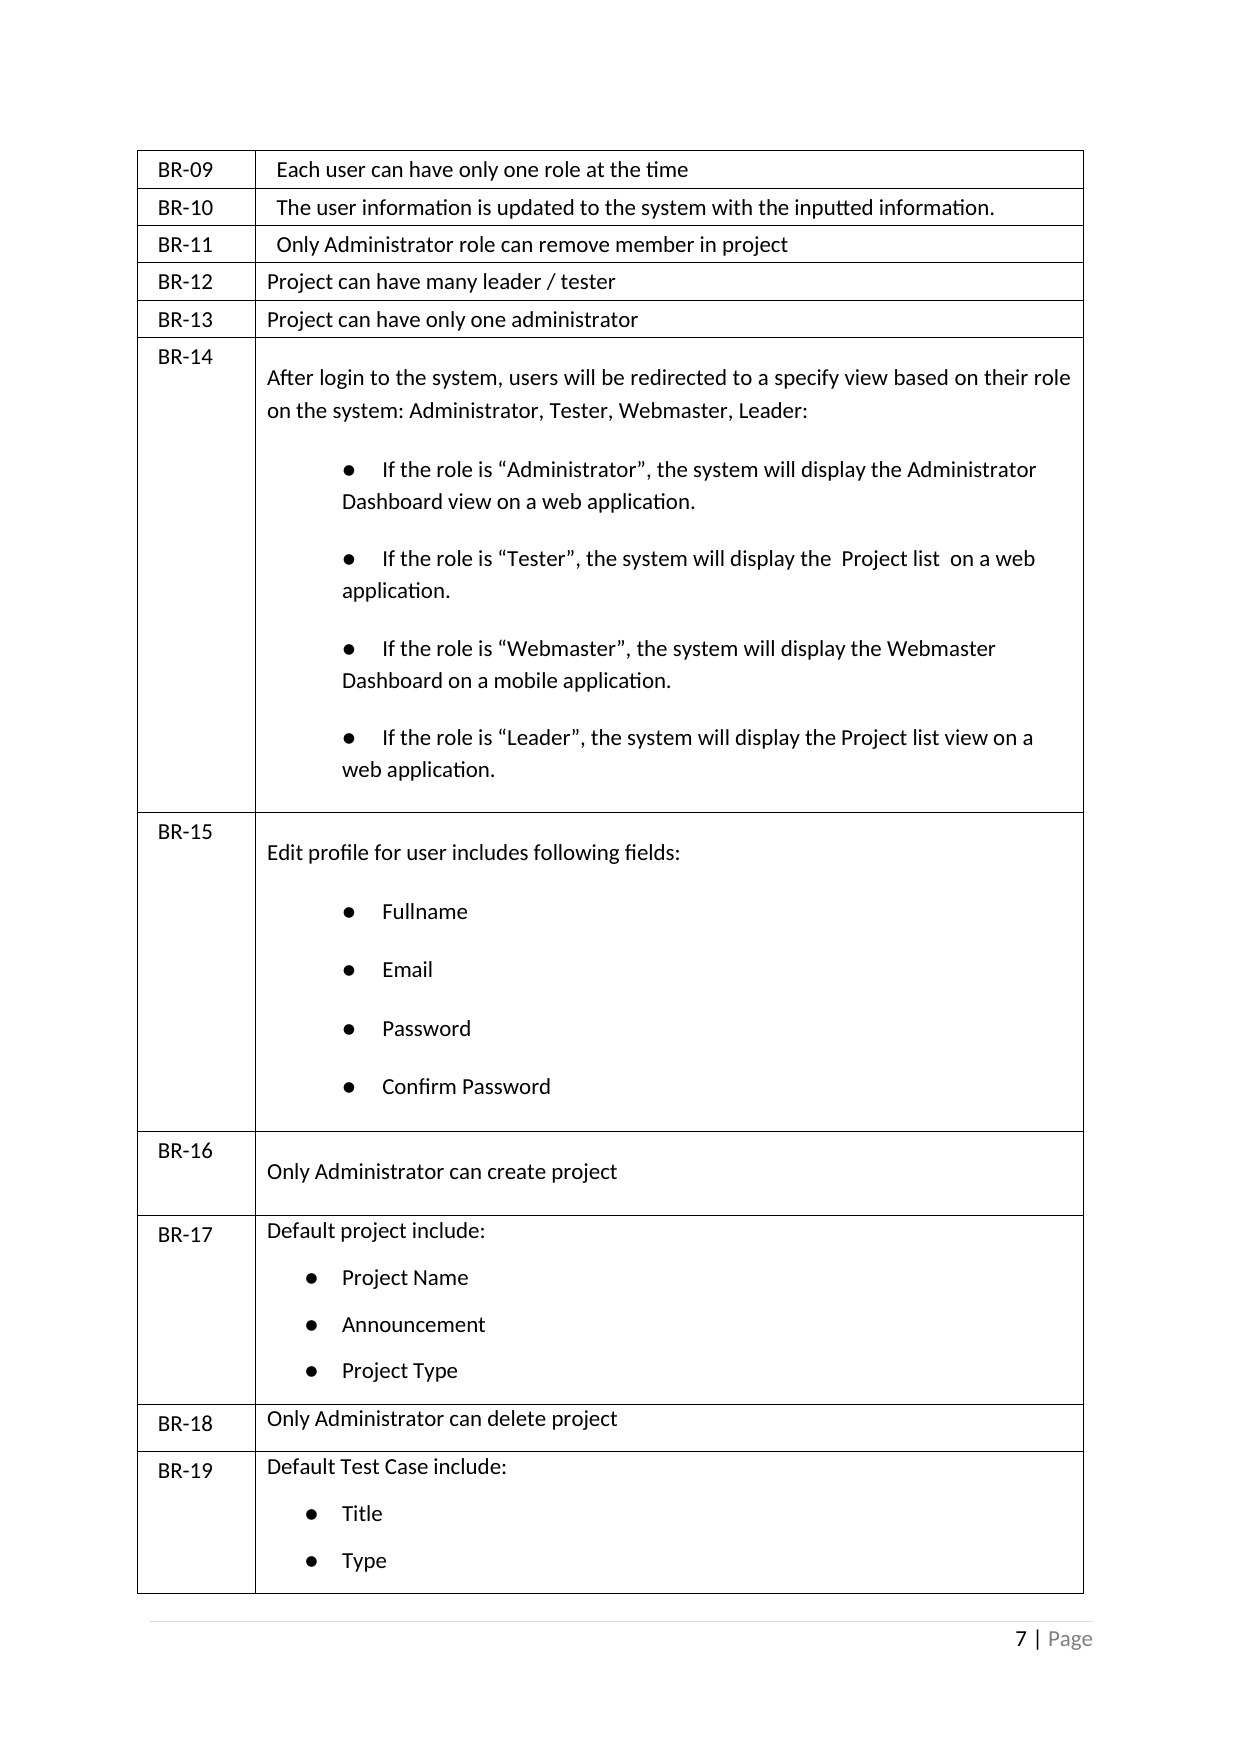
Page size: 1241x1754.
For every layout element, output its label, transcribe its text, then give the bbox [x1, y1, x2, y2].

table_cell Default project include: Project Name Announcement Project Type [256, 1216, 1083, 1403]
table_cell BR-10 [138, 189, 255, 225]
table_cell Only Administrator can delete project [256, 1405, 1083, 1451]
table_cell Edit profile for user includes following fields: ● Fullname ● Email ● Password ● Confirm Password [256, 813, 1083, 1131]
table_cell BR-11 [138, 226, 255, 262]
table_cell BR-14 [138, 338, 255, 812]
table_cell BR-17 [138, 1216, 255, 1403]
table_cell Only Administrator role can remove member in project [256, 226, 1083, 262]
table_cell Project can have only one administrator [256, 301, 1083, 337]
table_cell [256, 1452, 1083, 1593]
table_cell BR-16 [138, 1132, 255, 1215]
table_cell BR-15 [138, 813, 255, 1131]
table_cell BR-09 [138, 151, 255, 187]
table_cell Only Administrator can create project [256, 1132, 1083, 1215]
table_cell BR-18 [138, 1405, 255, 1451]
table_cell The user information is updated to the system with the inputted information. [256, 189, 1083, 225]
table_cell Each user can have only one role at the time [256, 151, 1083, 187]
table_cell After login to the system, users will be redirected to a specify view based on their role on the system: Administrator, Tester, Webmaster, Leader: ● If the role is “Administrator”, the system will display the Administrator Dashboard view on a web application. ● If the role is “Tester”, the system will display the Project list on a web application. ● If the role is “Webmaster”, the system will display the Webmaster Dashboard on a mobile application. ● If the role is “Leader”, the system will display the Project list view on a web application. [256, 338, 1083, 812]
table_cell Project can have many leader / tester [256, 263, 1083, 299]
table_cell BR-12 [138, 263, 255, 299]
table_cell BR-13 [138, 301, 255, 337]
table_cell BR-19 [138, 1452, 255, 1593]
